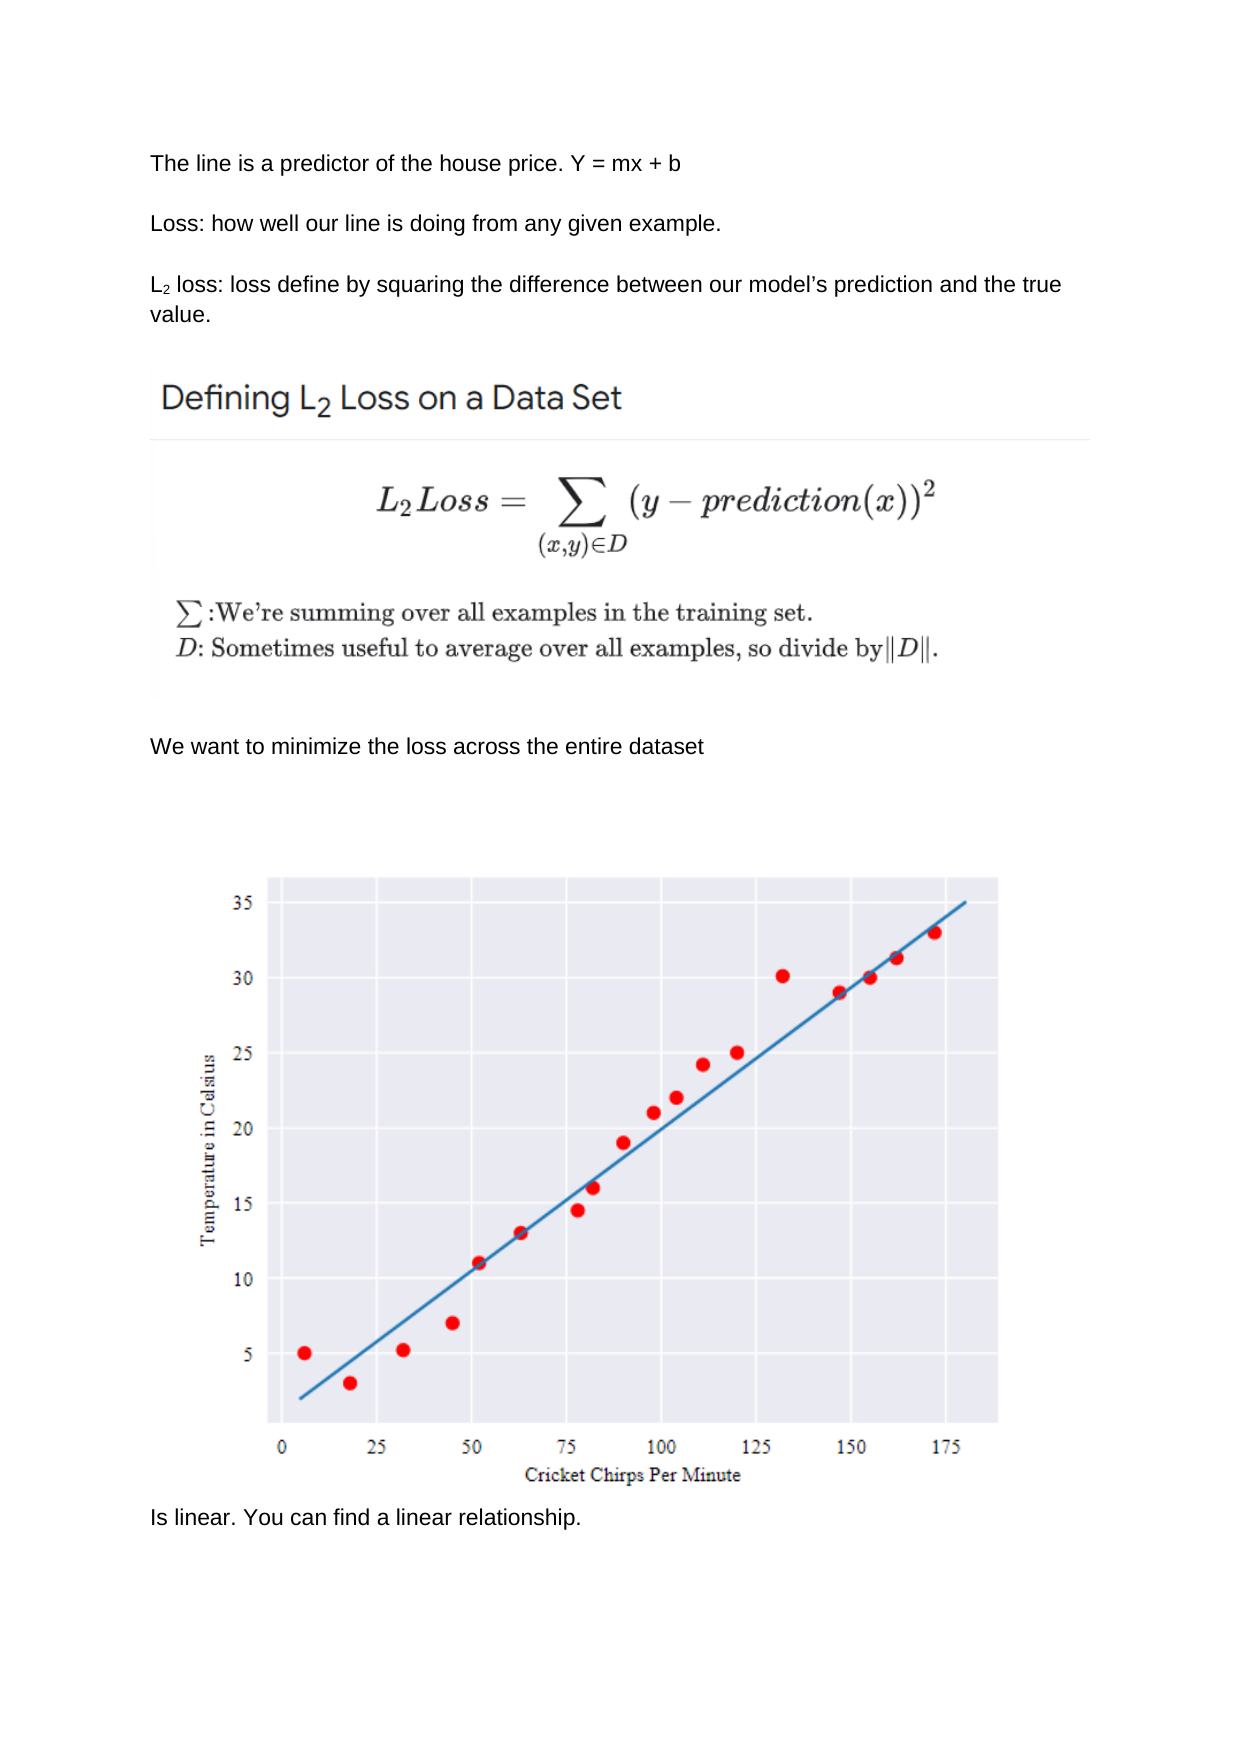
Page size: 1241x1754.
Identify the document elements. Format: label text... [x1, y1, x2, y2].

text Is linear. You can find a linear relationship. [150, 1500, 1090, 1530]
picture [150, 361, 1091, 699]
text The line is a predictor of the house price. Y = mx + b [150, 150, 1090, 176]
text Loss: how well our line is doing from any given example. [150, 210, 1090, 237]
text We want to minimize the loss across the entire dataset [150, 733, 1090, 759]
picture [150, 793, 1091, 1500]
text L2 loss: loss define by squaring the difference between our model’s prediction and the true value. [150, 271, 1090, 327]
